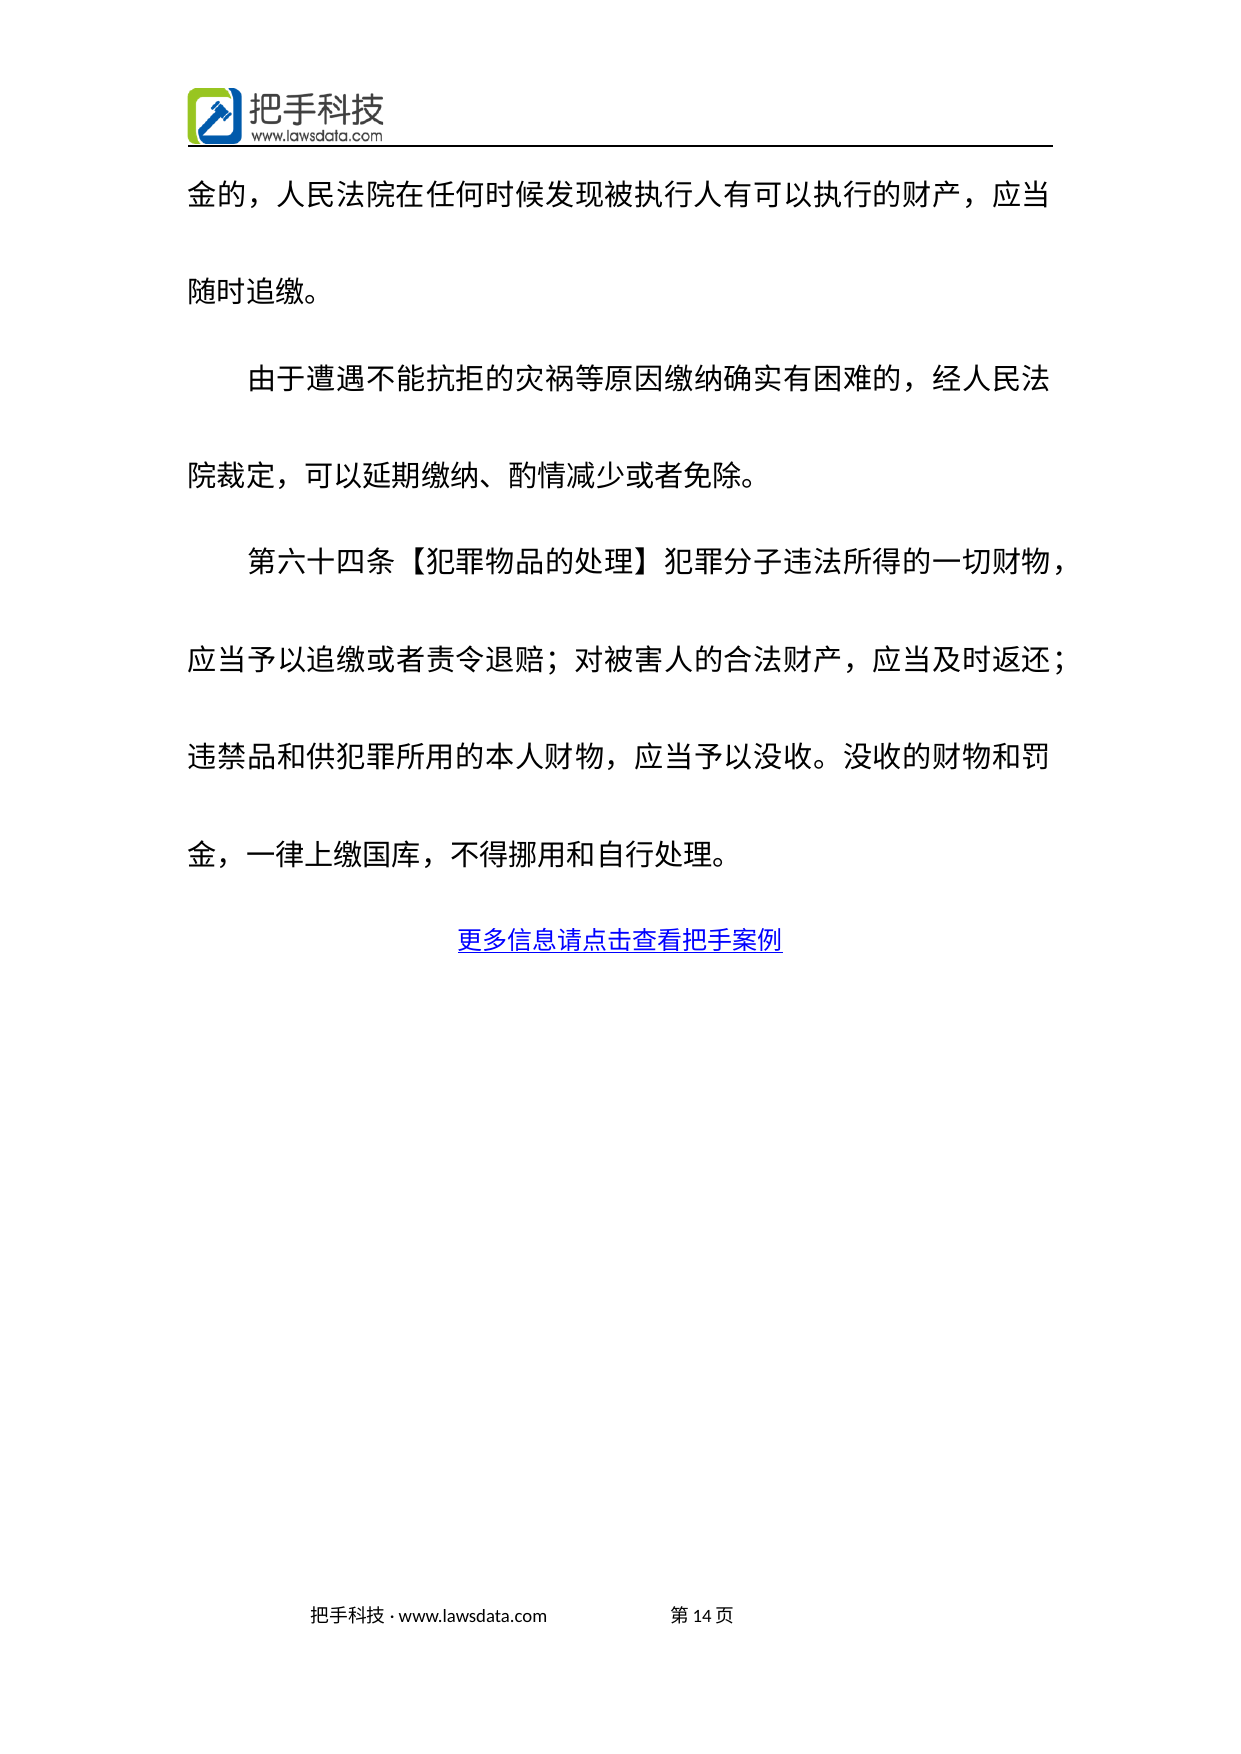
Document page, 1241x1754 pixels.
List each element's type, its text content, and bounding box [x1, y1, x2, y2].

picture [187, 88, 384, 144]
text 第五十三条【罚金的缴纳、减免】罚金在判决指定的期限内一次或者分期缴纳。期满不缴纳的，强制缴纳。对于不能全部缴纳罚金的，人民法院在任何时候发现被执行人有可以执行的财产，应当随时追缴。 [187, 160, 1053, 323]
text 由于遭遇不能抗拒的灾祸等原因缴纳确实有困难的，经人民法院裁定，可以延期缴纳、酌情减少或者免除。 [187, 344, 1053, 506]
text 更多信息请点击查看把手案例 [187, 906, 1053, 971]
text 第六十四条【犯罪物品的处理】犯罪分子违法所得的一切财物，应当予以追缴或者责令退赔；对被害人的合法财产，应当及时返还；违禁品和供犯罪所用的本人财物，应当予以没收。没收的财物和罚金，一律上缴国库，不得挪用和自行处理。 [187, 527, 1053, 885]
